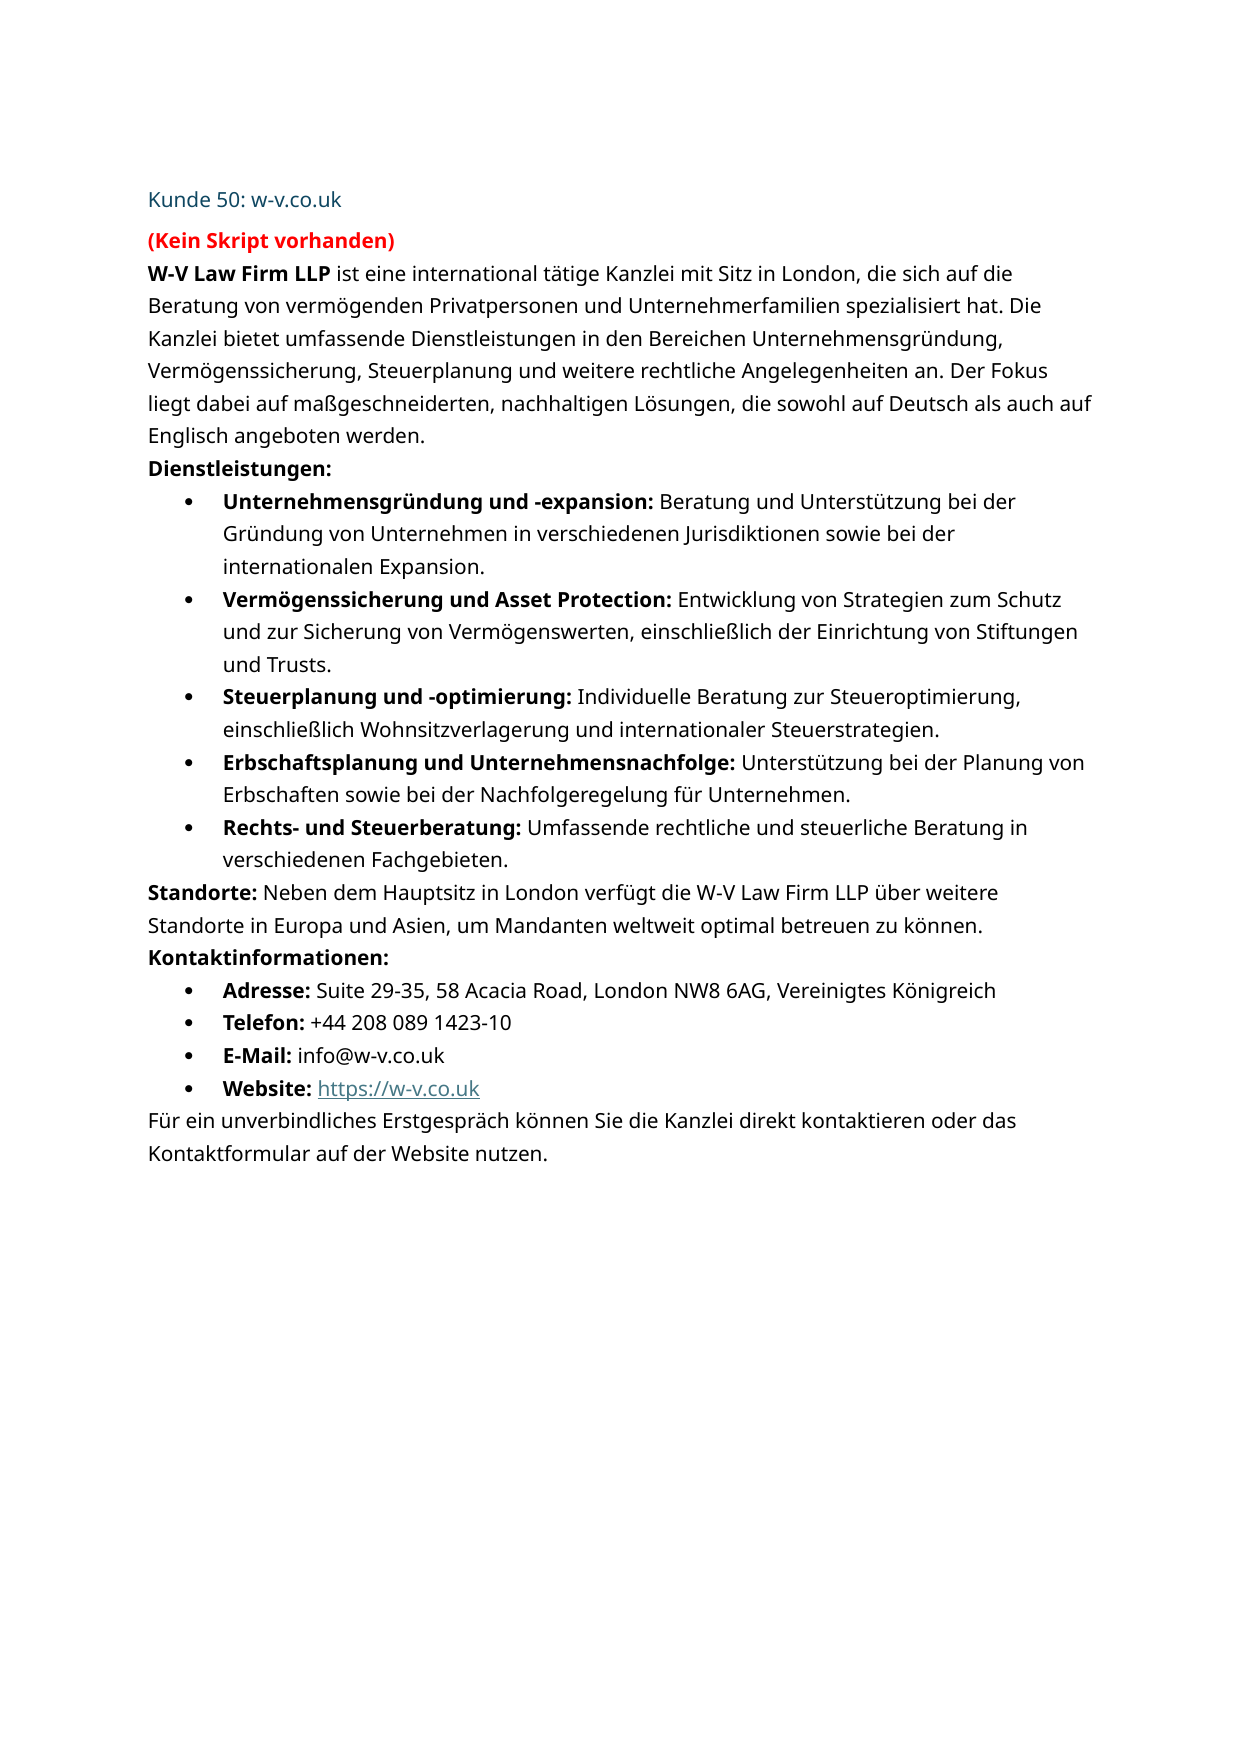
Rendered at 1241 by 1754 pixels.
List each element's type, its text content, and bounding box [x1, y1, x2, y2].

list Steuerplanung und -optimierung: Individuelle Beratung zur Steueroptimierung, einschließlich Wohnsitzverlagerung und internationaler Steuerstrategien. [185, 682, 1093, 743]
list Website: https://w-v.co.uk [185, 1074, 1093, 1102]
list Unternehmensgründung und -expansion: Beratung und Unterstützung bei der Gründung von Unternehmen in verschiedenen Jurisdiktionen sowie bei der internationalen Expansion. [185, 487, 1093, 581]
list Adresse: Suite 29-35, 58 Acacia Road, London NW8 6AG, Vereinigtes Königreich [185, 976, 1093, 1004]
text Für ein unverbindliches Erstgespräch können Sie die Kanzlei direkt kontaktieren oder das Kontaktformular auf der Website nutzen. [148, 1106, 1093, 1167]
subtitle Kunde 50: w-v.co.uk [148, 185, 1093, 213]
text (Kein Skript vorhanden) [148, 226, 1093, 254]
text W-V Law Firm LLP ist eine international tätige Kanzlei mit Sitz in London, die sich auf die Beratung von vermögenden Privatpersonen und Unternehmerfamilien spezialisiert hat. Die Kanzlei bietet umfassende Dienstleistungen in den Bereichen Unternehmensgründung, Vermögenssicherung, Steuerplanung und weitere rechtliche Angelegenheiten an. Der Fokus liegt dabei auf maßgeschneiderten, nachhaltigen Lösungen, die sowohl auf Deutsch als auch auf Englisch angeboten werden. [148, 259, 1093, 450]
list E-Mail: info@w-v.co.uk [185, 1041, 1093, 1069]
list Erbschaftsplanung und Unternehmensnachfolge: Unterstützung bei der Planung von Erbschaften sowie bei der Nachfolgeregelung für Unternehmen. [185, 748, 1093, 809]
text Standorte: Neben dem Hauptsitz in London verfügt die W-V Law Firm LLP über weitere Standorte in Europa und Asien, um Mandanten weltweit optimal betreuen zu können. [148, 878, 1093, 939]
text Kontaktinformationen: [148, 943, 1093, 972]
list Vermögenssicherung und Asset Protection: Entwicklung von Strategien zum Schutz und zur Sicherung von Vermögenswerten, einschließlich der Einrichtung von Stiftungen und Trusts. [185, 585, 1093, 678]
text Dienstleistungen: [148, 454, 1093, 483]
list Telefon: +44 208 089 1423-10 [185, 1008, 1093, 1037]
list Rechts- und Steuerberatung: Umfassende rechtliche und steuerliche Beratung in verschiedenen Fachgebieten. [185, 813, 1093, 874]
